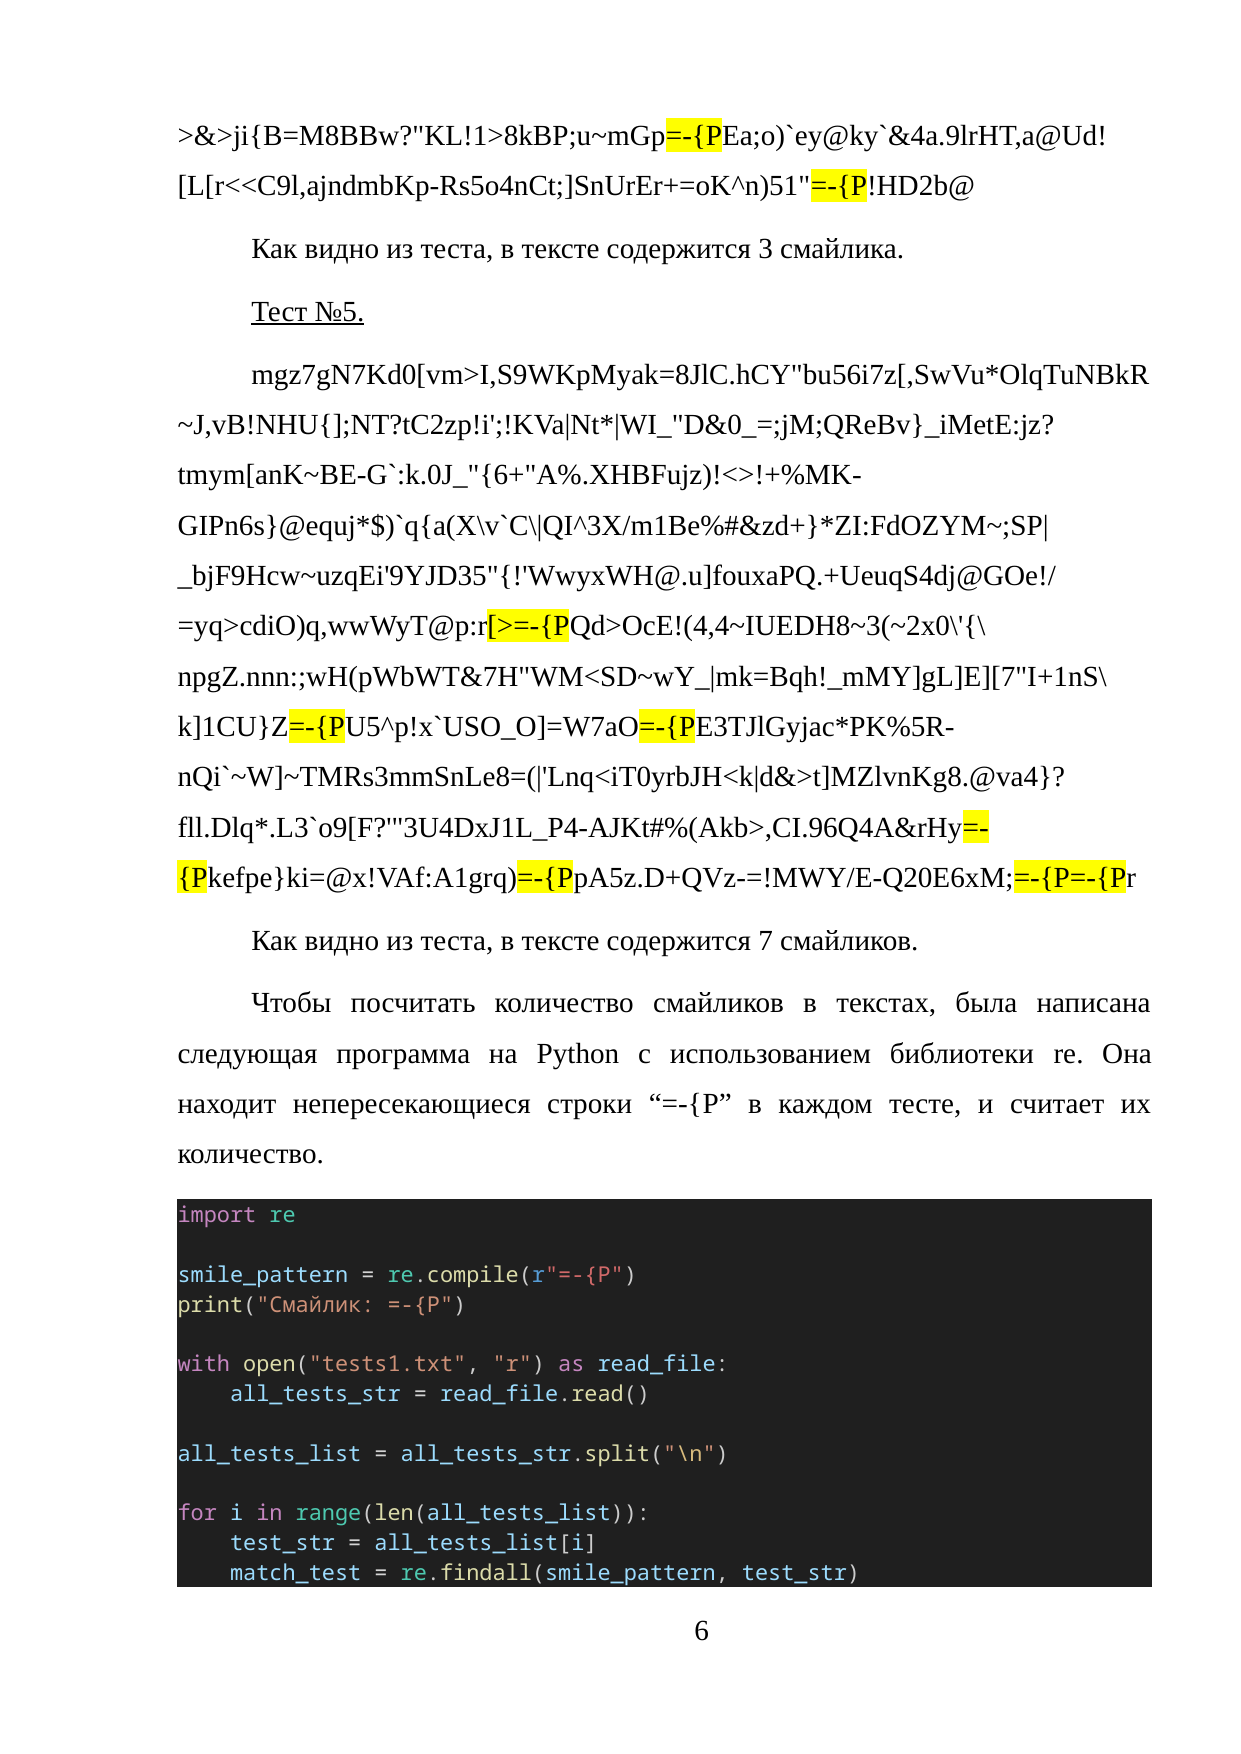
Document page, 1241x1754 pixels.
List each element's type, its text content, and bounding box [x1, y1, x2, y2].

text smile_pattern = re.compile(r"=-{P") [177, 1259, 1152, 1289]
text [177, 118, 1152, 202]
text all_tests_list = all_tests_str.split("\n") [177, 1438, 1152, 1467]
text all_tests_str = read_file.read() [177, 1378, 1152, 1408]
text match_test = re.findall(smile_pattern, test_str) [177, 1557, 1152, 1587]
text for i in range(len(all_tests_list)): [177, 1497, 1152, 1527]
text test_str = all_tests_list[i] [177, 1527, 1152, 1557]
text Как видно из теста, в тексте содержится 7 смайликов. [177, 923, 1152, 956]
text Чтобы посчитать количество смайликов в текстах, была написана следующая программа на Python с использованием библиотеки re. Она находит непересекающиеся строки “=-{P” в каждом тесте, и считает их количество. [177, 986, 1152, 1170]
text print("Смайлик: =-{P") [177, 1289, 1152, 1318]
text import re [177, 1199, 1152, 1229]
text Тест №5. [177, 294, 1152, 328]
text with open("tests1.txt", "r") as read_file: [177, 1348, 1152, 1378]
text mgz7gN7Kd0[vm>I,S9WKpMyak=8JlC.hCY"bu56i7z[,SwVu*OlqTuNBkR~J,vB!NHU{];NT?tC2zp!i';!KVa|Nt*|WI_"D&0_=;jM;QReBv}_iMetE:jz?tmym[anK~BE-G`:k.0J_"{6+"A%.XHBFujz)!<>!+%MK-GIPn6s}@equj*$)`q{a(X\v`C\|QI^3X/m1Be%#&zd+}*ZI:FdOZYM~;SP|_bjF9Hcw~uzqEi'9YJD35"{!'WwyxWH@.u]fouxaPQ.+UeuqS4dj@GOe!/=yq>cdiO)q,wwWyT@p:r[>=-{PQd>OcE!(4,4~IUEDH8~3(~2x0\'{\npgZ.nnn:;wH(pWbWT&7H"WM<SD~wY_|mk=Bqh!_mMY]gL]E][7"I+1nS\k]1CU}Z=-{PU5^p!x`USO_O]=W7aO=-{PE3TJlGyjac*PK%5R-nQi`~W]~TMRs3mmSnLe8=(|'Lnq<iT0yrbJH<k|d&>t]MZlvnKg8.@va4}?fll.Dlq*.L3`o9[F?'"3U4DxJ1L_P4-AJKt#%(Akb>,CI.96Q4A&rHy=-{Pkefpe}ki=@x!VAf:A1grq)=-{PpA5z.D+QVz-=!MWY/E-Q20E6xM;=-{P=-{Pr [177, 357, 1152, 893]
text Как видно из теста, в тексте содержится 3 смайлика. [177, 231, 1152, 265]
